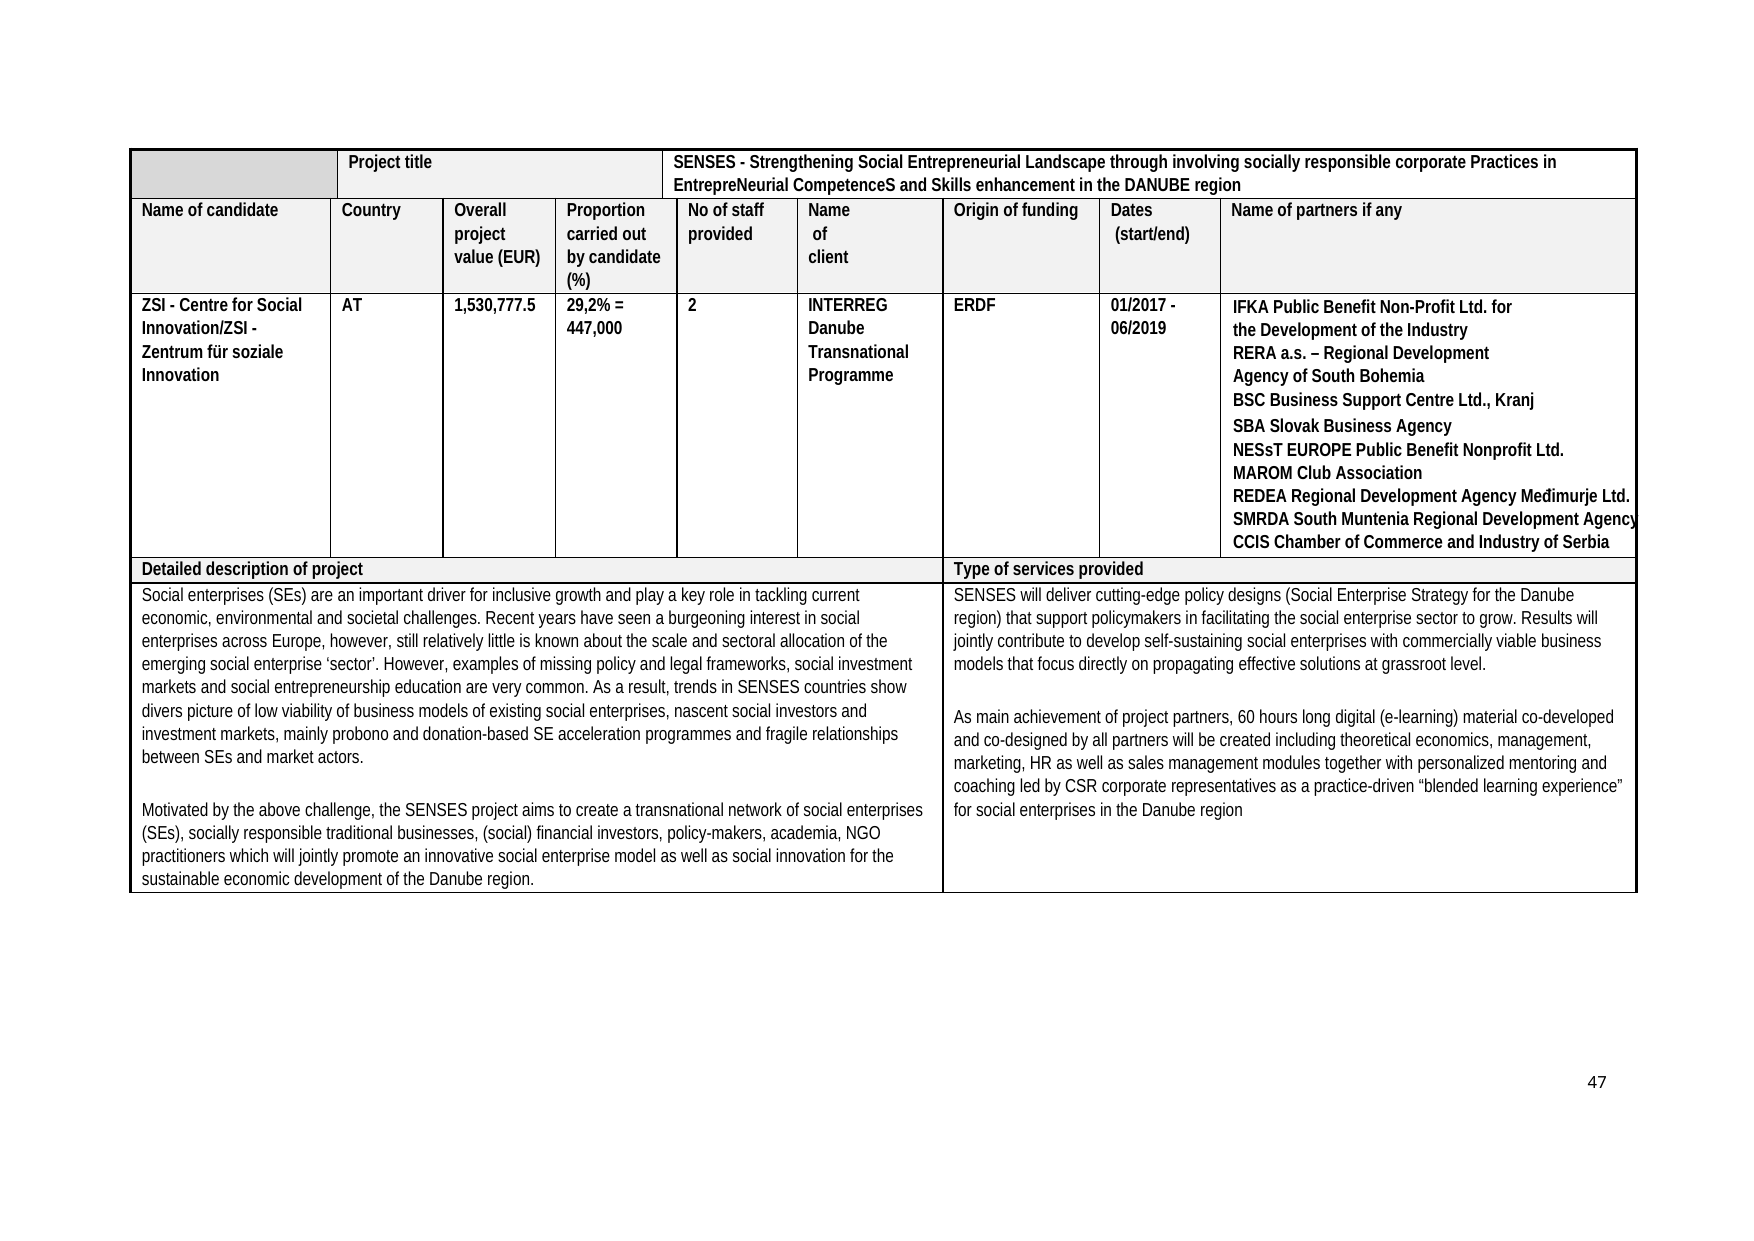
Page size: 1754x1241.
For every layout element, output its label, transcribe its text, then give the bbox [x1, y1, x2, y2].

table_cell Name of candidate [132, 199, 330, 292]
table_cell INTERREG Danube Transnational Programme [798, 294, 942, 557]
table_header [132, 151, 337, 198]
table_cell Country [331, 199, 442, 292]
table_cell Detailed description of project [132, 558, 942, 582]
table_cell Social enterprises (SEs) are an important driver for inclusive growth and play a key role in tackling current economic, environmental and societal challenges. Recent years have seen a burgeoning interest in social enterprises across Europe, however, still relatively little is known about the scale and sectoral allocation of the emerging social enterprise ‘sector’. However, examples of missing policy and legal frameworks, social investment markets and social entrepreneurship education are very common. As a result, trends in SENSES countries show divers picture of low viability of business models of existing social enterprises, nascent social investors and investment markets, mainly probono and donation-based SE acceleration programmes and fragile relationships between SEs and market actors. Motivated by the above challenge, the SENSES project aims to create a transnational network of social enterprises (SEs), socially responsible traditional businesses, (social) financial investors, policy-makers, academia, NGO practitioners which will jointly promote an innovative social enterprise model as well as social innovation for the sustainable economic development of the Danube region. [132, 584, 942, 892]
table_cell 1,530,777.5 [444, 294, 555, 557]
table_header SENSES - Strengthening Social Entrepreneurial Landscape through involving socially responsible corporate Practices in EntrepreNeurial CompetenceS and Skills enhancement in the DANUBE region [663, 151, 1635, 198]
table_header Project title [338, 151, 662, 198]
table_cell [1221, 294, 1635, 557]
table_cell 29,2% = 447,000 [556, 294, 676, 557]
table_cell Proportion carried out by candidate (%) [556, 199, 676, 292]
table_cell ZSI - Centre for Social Innovation/ZSI - Zentrum für soziale Innovation [132, 294, 330, 557]
table_cell No of staff provided [678, 199, 797, 292]
table_cell 2 [678, 294, 797, 557]
table_cell Dates (start/end) [1100, 199, 1220, 292]
table_cell Overall project value (EUR) [444, 199, 555, 292]
table_cell Origin of funding [944, 199, 1099, 292]
table_cell Name of partners if any [1221, 199, 1635, 292]
table_cell Name of client [798, 199, 942, 292]
table_cell Type of services provided [944, 558, 1635, 582]
table_cell SENSES will deliver cutting-edge policy designs (Social Enterprise Strategy for the Danube region) that support policymakers in facilitating the social enterprise sector to grow. Results will jointly contribute to develop self-sustaining social enterprises with commercially viable business models that focus directly on propagating effective solutions at grassroot level. As main achievement of project partners, 60 hours long digital (e-learning) material co-developed and co-designed by all partners will be created including theoretical economics, management, marketing, HR as well as sales management modules together with personalized mentoring and coaching led by CSR corporate representatives as a practice-driven “blended learning experience” for social enterprises in the Danube region [944, 584, 1635, 892]
table_cell AT [331, 294, 442, 557]
table_cell ERDF [944, 294, 1099, 557]
table_cell 01/2017 - 06/2019 [1100, 294, 1220, 557]
